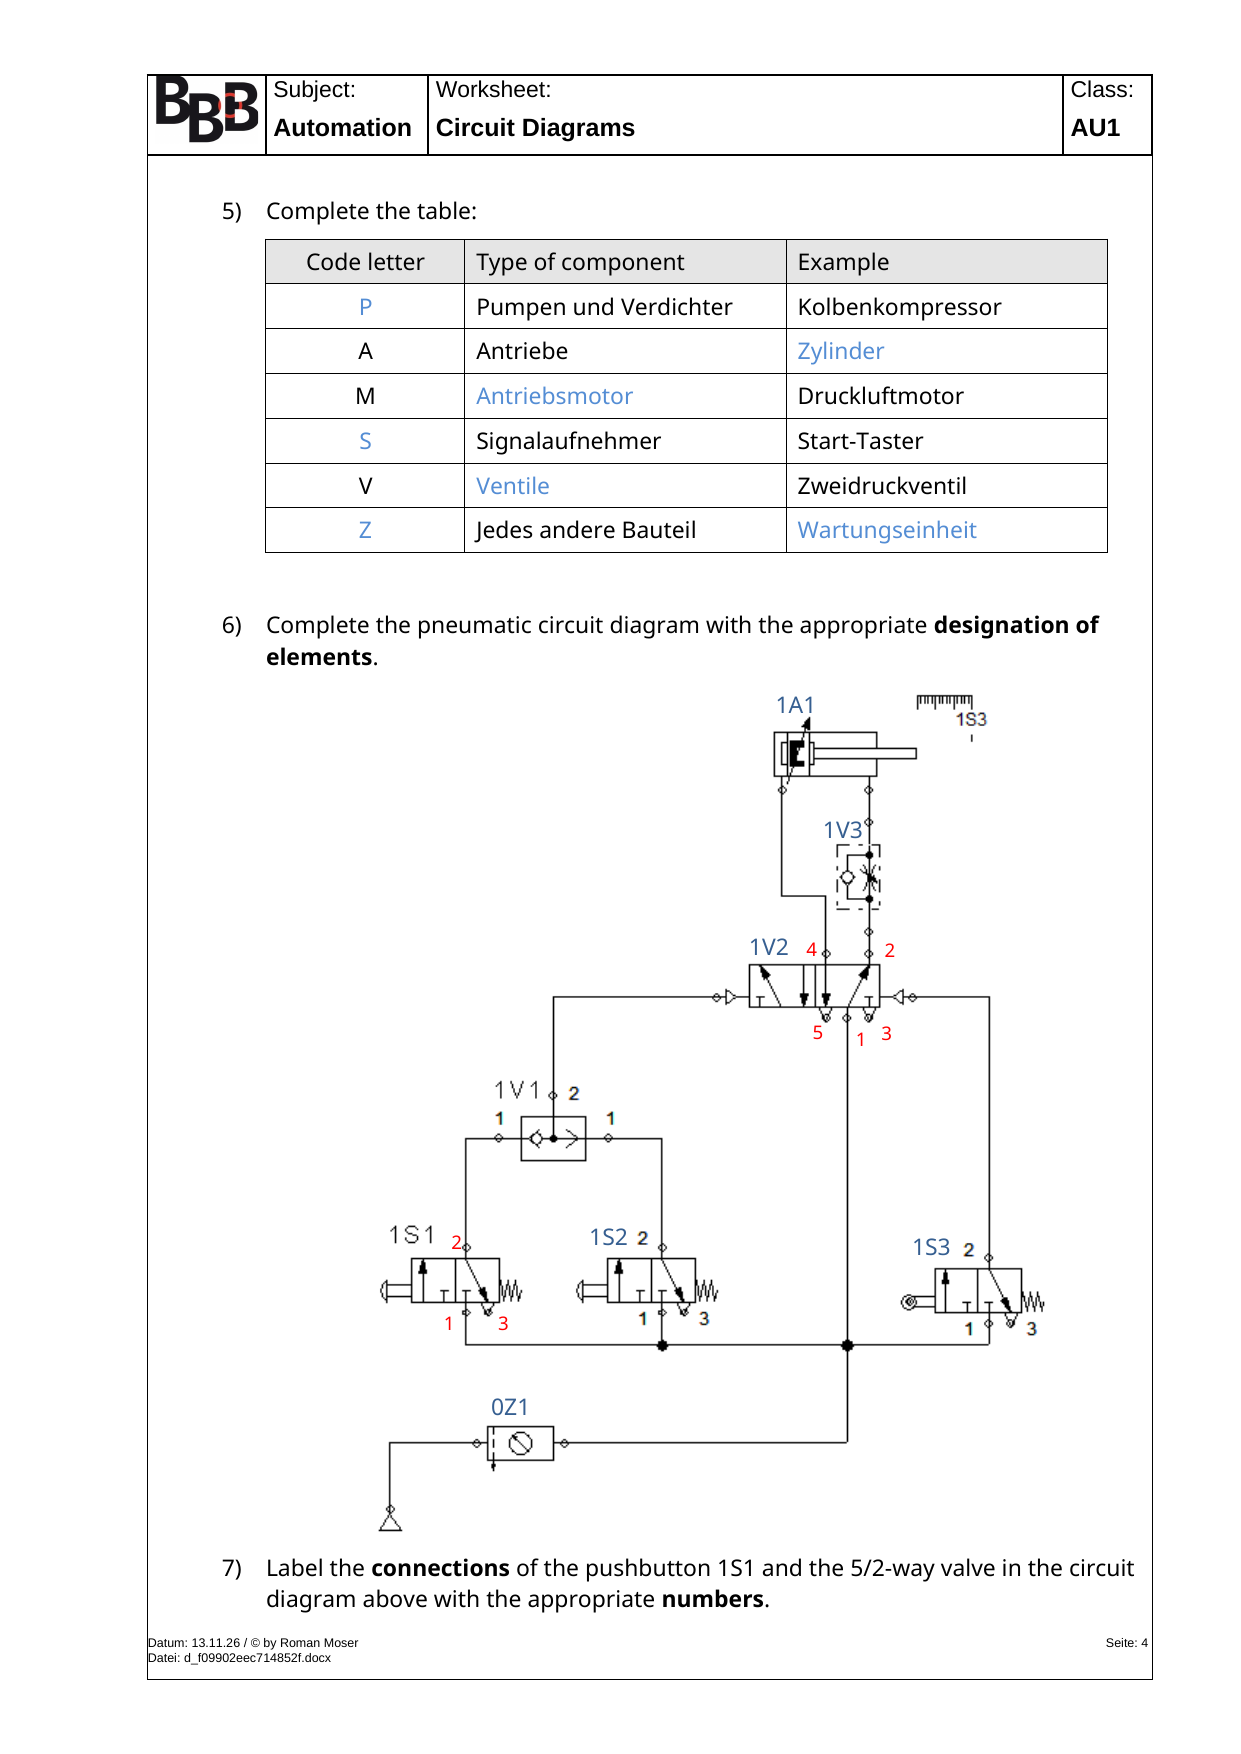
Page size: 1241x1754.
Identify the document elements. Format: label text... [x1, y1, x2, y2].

picture [363, 684, 1055, 1540]
picture [155, 76, 259, 144]
table_cell Zweidruckventil [787, 464, 1107, 507]
table_cell Pumpen und Verdichter [465, 284, 786, 328]
list Label the connections of the pushbutton 1S1 and the 5/2-way valve in the circuit diagram above with the appropriate numbers. [222, 1552, 1152, 1614]
table_cell A [266, 329, 464, 373]
table_cell V [266, 464, 464, 507]
list Complete the pneumatic circuit diagram with the appropriate designation of elements. [222, 609, 1152, 672]
table_cell Zylinder [787, 329, 1107, 373]
table_cell Antriebsmotor [465, 374, 786, 418]
table_cell P [266, 284, 464, 328]
table_header Code letter [266, 240, 464, 283]
table_cell Kolbenkompressor [787, 284, 1107, 328]
table_header Type of component [465, 240, 786, 283]
table_cell Jedes andere Bauteil [465, 508, 786, 552]
table_cell Start-Taster [787, 419, 1107, 462]
table_cell Druckluftmotor [787, 374, 1107, 418]
table_cell Antriebe [465, 329, 786, 373]
table_cell Z [266, 508, 464, 552]
table_header Example [787, 240, 1107, 283]
table_cell Signalaufnehmer [465, 419, 786, 462]
table_cell Wartungseinheit [787, 508, 1107, 552]
list Complete the table: [222, 195, 1152, 226]
table_cell M [266, 374, 464, 418]
table_cell S [266, 419, 464, 462]
table_cell Ventile [465, 464, 786, 507]
